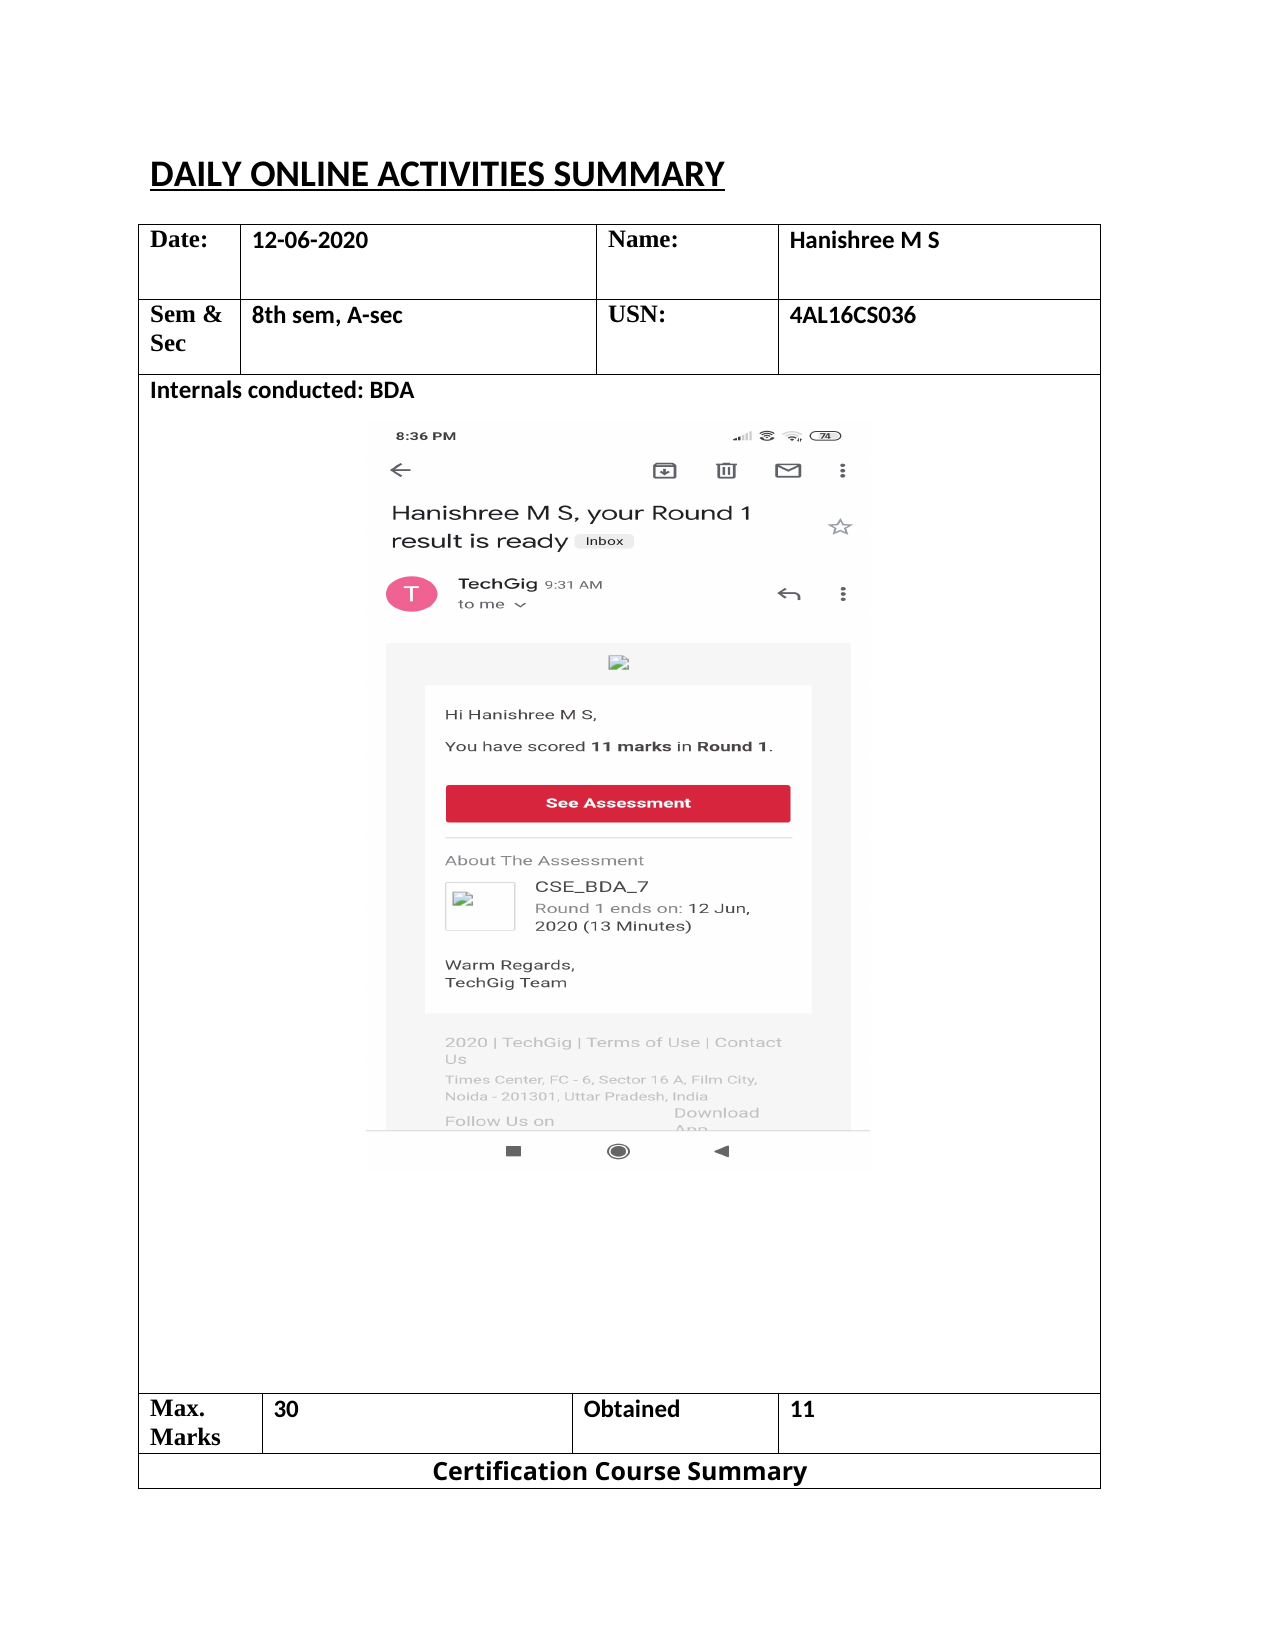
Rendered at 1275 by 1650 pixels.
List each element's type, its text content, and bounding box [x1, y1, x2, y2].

table_cell 8th sem, A-sec [241, 300, 596, 373]
table_header 12-06-2020 [241, 225, 596, 298]
table_cell Max. Marks [139, 1394, 262, 1453]
text DAILY ONLINE ACTIVITIES SUMMARY [150, 150, 1125, 196]
table_cell USN: [597, 300, 778, 373]
table_cell 30 [263, 1394, 572, 1453]
table_cell 4AL16CS036 [779, 300, 1100, 373]
picture [365, 420, 870, 1172]
table_cell Certification Course Summary [139, 1454, 1100, 1488]
table_cell Sem & Sec [139, 300, 240, 373]
table_header Date: [139, 225, 240, 298]
table_cell Obtained [573, 1394, 778, 1453]
table_cell 11 [779, 1394, 1100, 1453]
table_header Hanishree M S [779, 225, 1100, 298]
table_cell Internals conducted: BDA [139, 375, 1100, 1392]
table_header Name: [597, 225, 778, 298]
